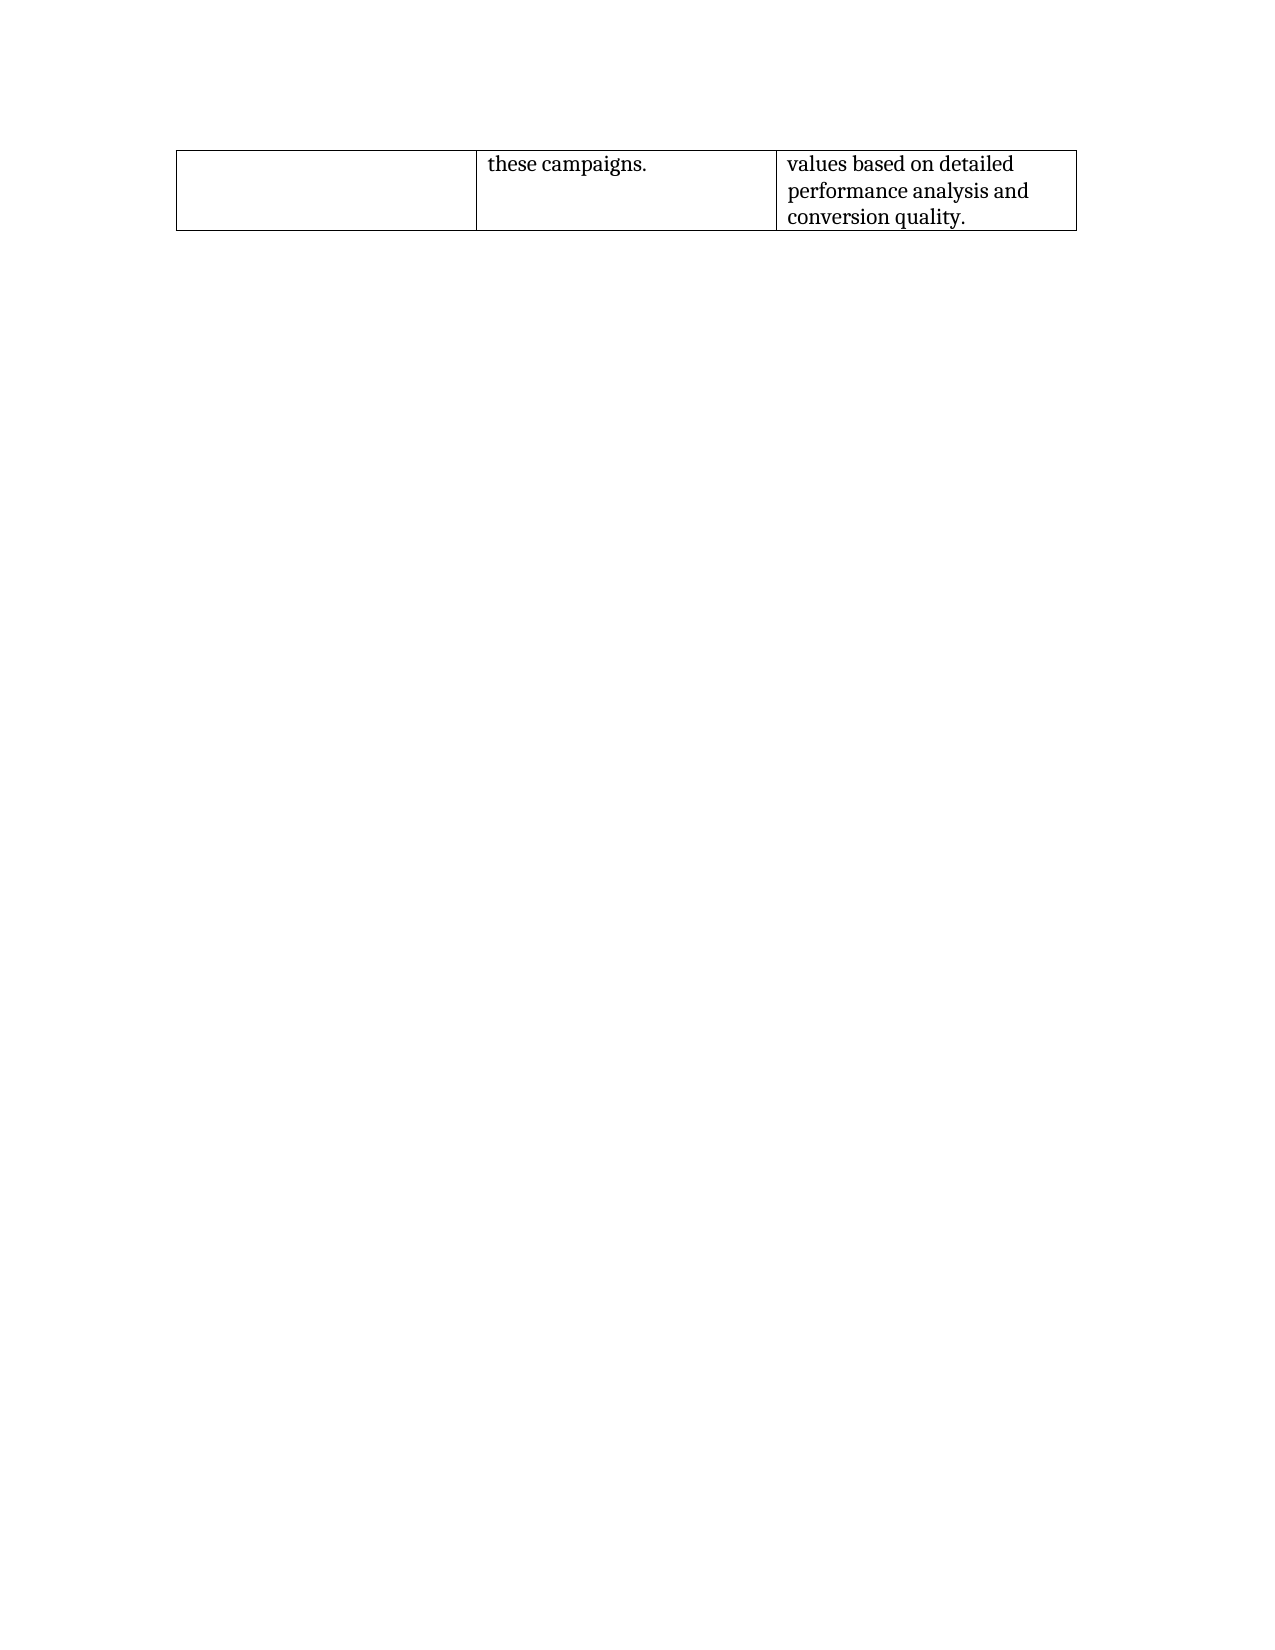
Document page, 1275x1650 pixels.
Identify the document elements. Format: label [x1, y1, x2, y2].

table_cell [177, 151, 476, 230]
table_cell [477, 151, 776, 230]
table_cell [777, 151, 1076, 230]
